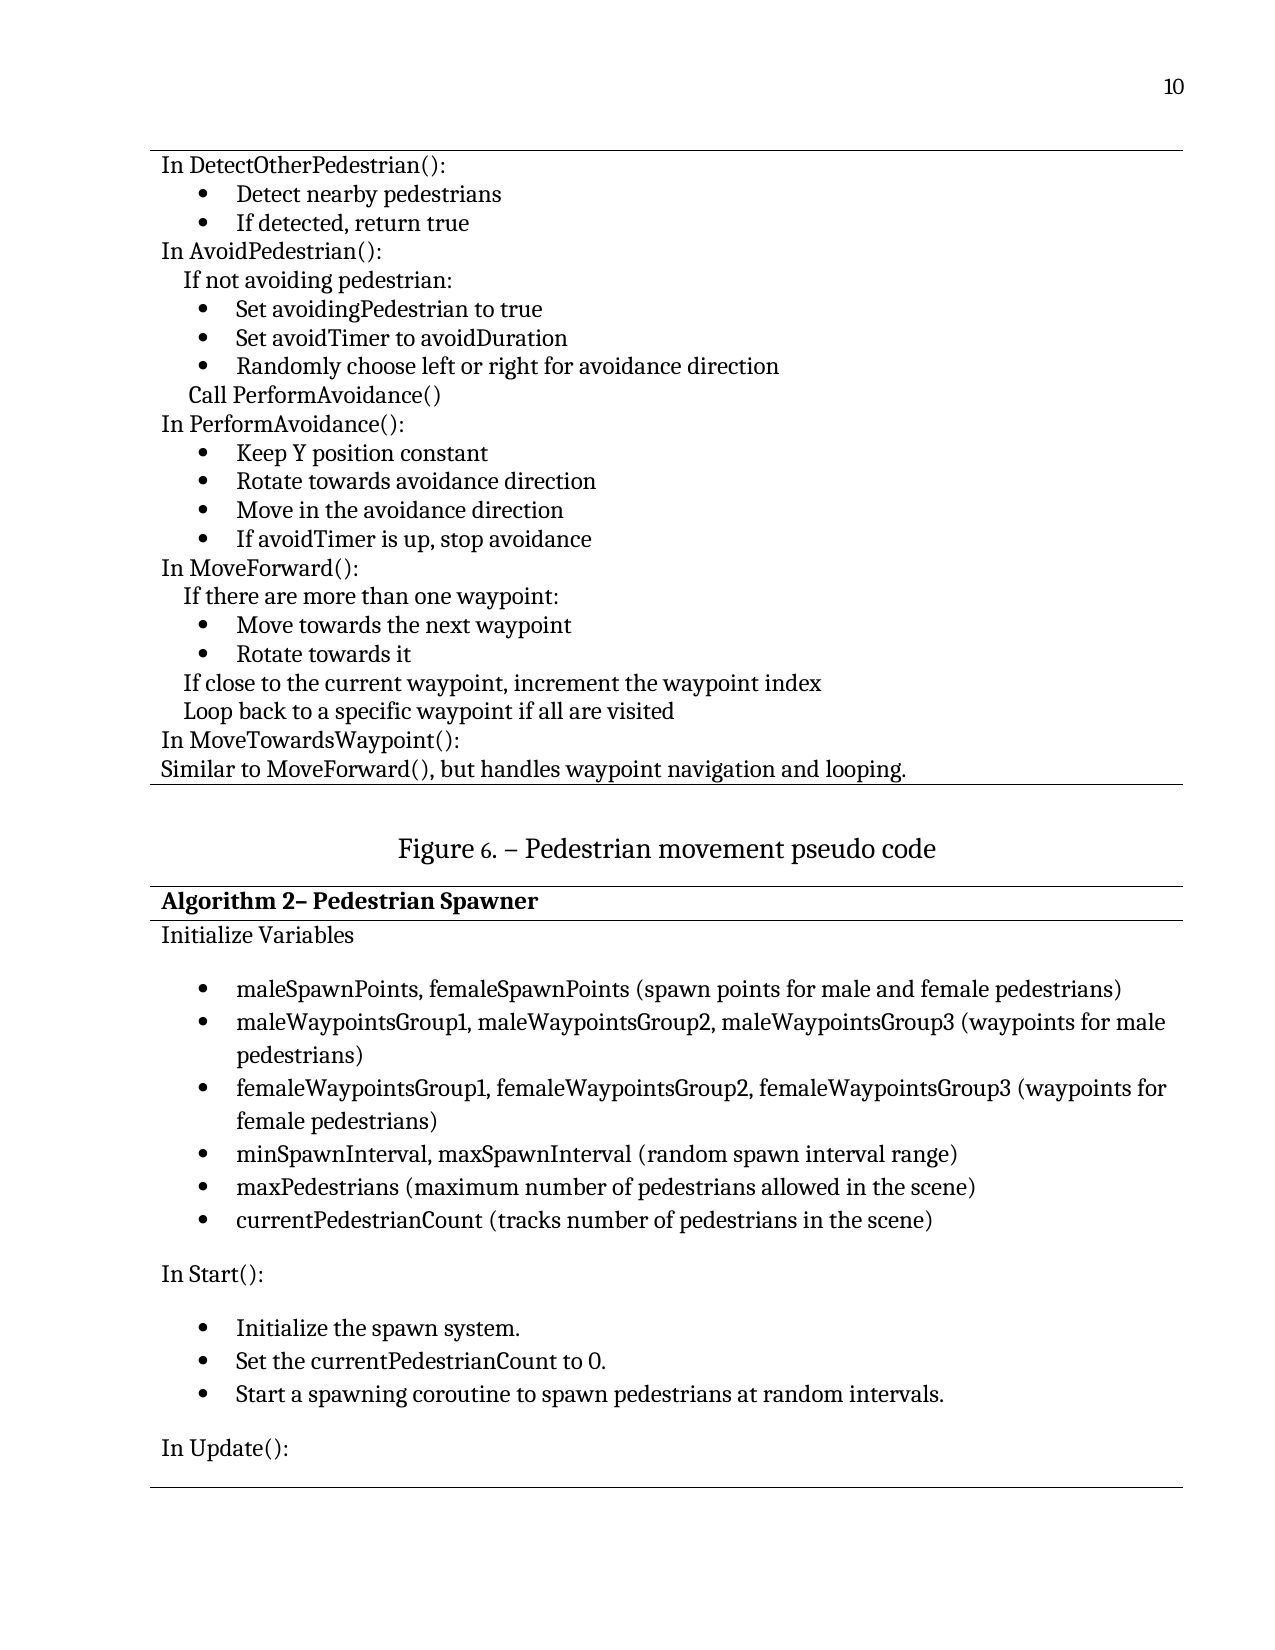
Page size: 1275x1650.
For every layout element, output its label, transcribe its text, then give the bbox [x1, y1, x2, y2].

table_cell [150, 921, 1183, 1487]
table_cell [150, 151, 1183, 783]
text Figure 6. – Pedestrian movement pseudo code [150, 832, 1184, 865]
table_header Algorithm 2– Pedestrian Spawner [150, 887, 1183, 920]
